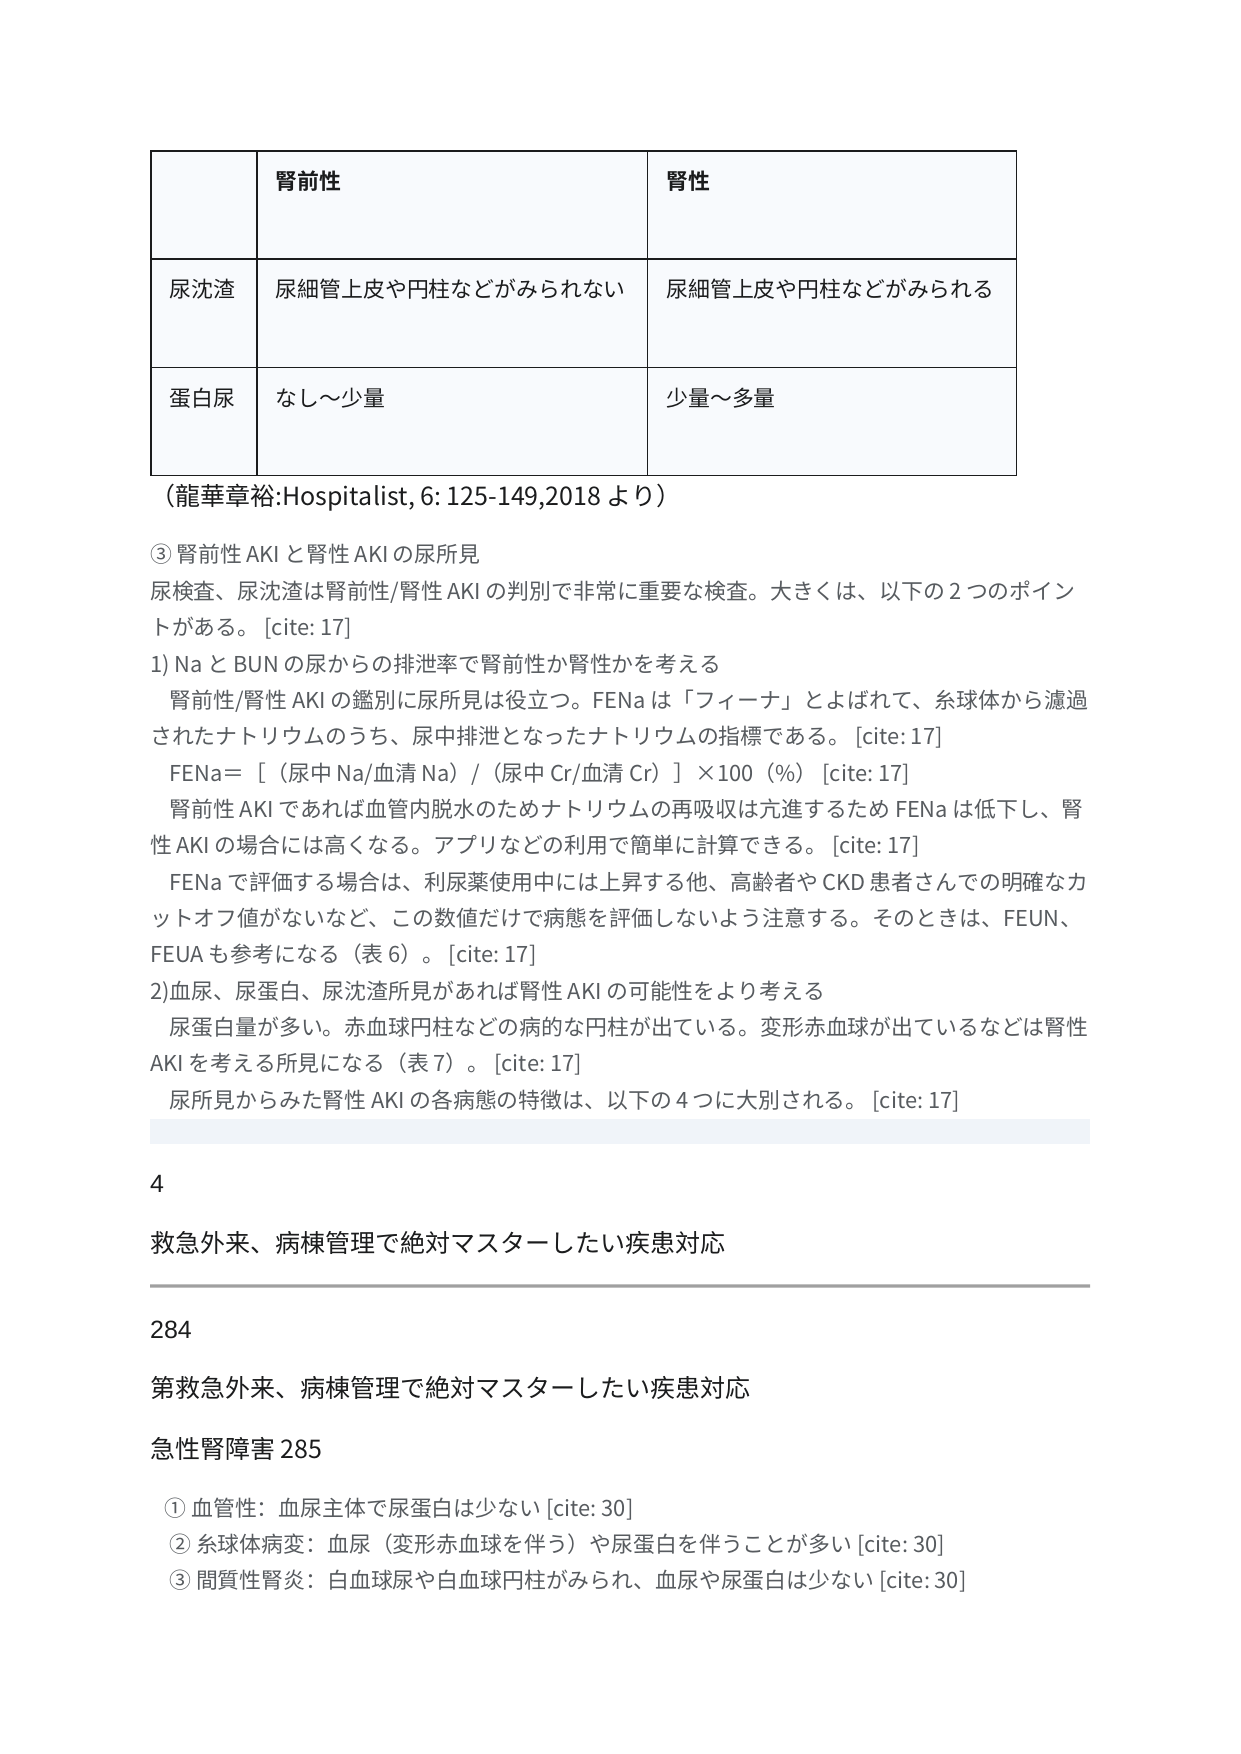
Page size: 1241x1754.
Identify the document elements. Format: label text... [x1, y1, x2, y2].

text 第救急外来、病棟管理で絶対マスターしたい疾患対応 [150, 1368, 1090, 1404]
text 1) NaとBUNの尿からの排泄率で腎前性か腎性かを考える [150, 647, 1090, 678]
table_cell 尿細管上皮や円柱などがみられる [648, 260, 1016, 366]
text 腎前性AKIであれば血管内脱水のためナトリウムの再吸収は亢進するためFENaは低下し、腎性AKIの場合には高くなる。アプリなどの利用で簡単に計算できる。 [cite: 17] [150, 792, 1090, 860]
text 尿蛋白量が多い。赤血球円柱などの病的な円柱が出ている。変形赤血球が出ているなどは腎性AKIを考える所見になる（表7）。 [cite: 17] [150, 1010, 1090, 1078]
text 4 [150, 1169, 1090, 1198]
text FENa＝［（尿中Na/血清Na）/（尿中Cr/血清Cr）］×100（%） [cite: 17] [150, 756, 1090, 787]
text FENaで評価する場合は、利尿薬使用中には上昇する他、高齢者やCKD患者さんでの明確なカットオフ値がないなど、この数値だけで病態を評価しないよう注意する。そのときは、FEUN、FEUAも参考になる（表6）。 [cite: 17] [150, 865, 1090, 969]
text 救急外来、病棟管理で絶対マスターしたい疾患対応 [150, 1223, 1090, 1259]
text 尿検査、尿沈渣は腎前性/腎性AKIの判別で非常に重要な検査。大きくは、以下の2つのポイントがある。 [cite: 17] [150, 574, 1090, 642]
text （龍華章裕:Hospitalist, 6: 125-149,2018より） [150, 476, 1090, 512]
text 尿所見からみた腎性AKIの各病態の特徴は、以下の4つに大別される。 [cite: 17] [150, 1083, 1090, 1114]
table_cell 少量～多量 [648, 368, 1016, 475]
text ③間質性腎炎：白血球尿や白血球円柱がみられ、血尿や尿蛋白は少ない [cite: 30] [150, 1563, 1090, 1595]
table_header [152, 152, 256, 258]
text 2)血尿、尿蛋白、尿沈渣所見があれば腎性AKIの可能性をより考える [150, 974, 1090, 1005]
text ③腎前性AKIと腎性AKIの尿所見 [150, 537, 1090, 569]
table_header 腎性 [648, 152, 1016, 258]
text 腎前性/腎性AKIの鑑別に尿所見は役立つ。FENaは「フィーナ」とよばれて、糸球体から濾過されたナトリウムのうち、尿中排泄となったナトリウムの指標である。 [cite: 17] [150, 683, 1090, 751]
table_cell 尿沈渣 [152, 260, 256, 366]
text ①血管性：血尿主体で尿蛋白は少ない [cite: 30] [150, 1491, 1090, 1522]
text ②糸球体病変：血尿（変形赤血球を伴う）や尿蛋白を伴うことが多い [cite: 30] [150, 1527, 1090, 1559]
text 284 [150, 1314, 1090, 1343]
table_cell 蛋白尿 [152, 368, 256, 475]
table_header 腎前性 [258, 152, 647, 258]
text 急性腎障害 285 [150, 1429, 1090, 1466]
table_cell なし～少量 [258, 368, 647, 475]
table_cell 尿細管上皮や円柱などがみられない [258, 260, 647, 366]
